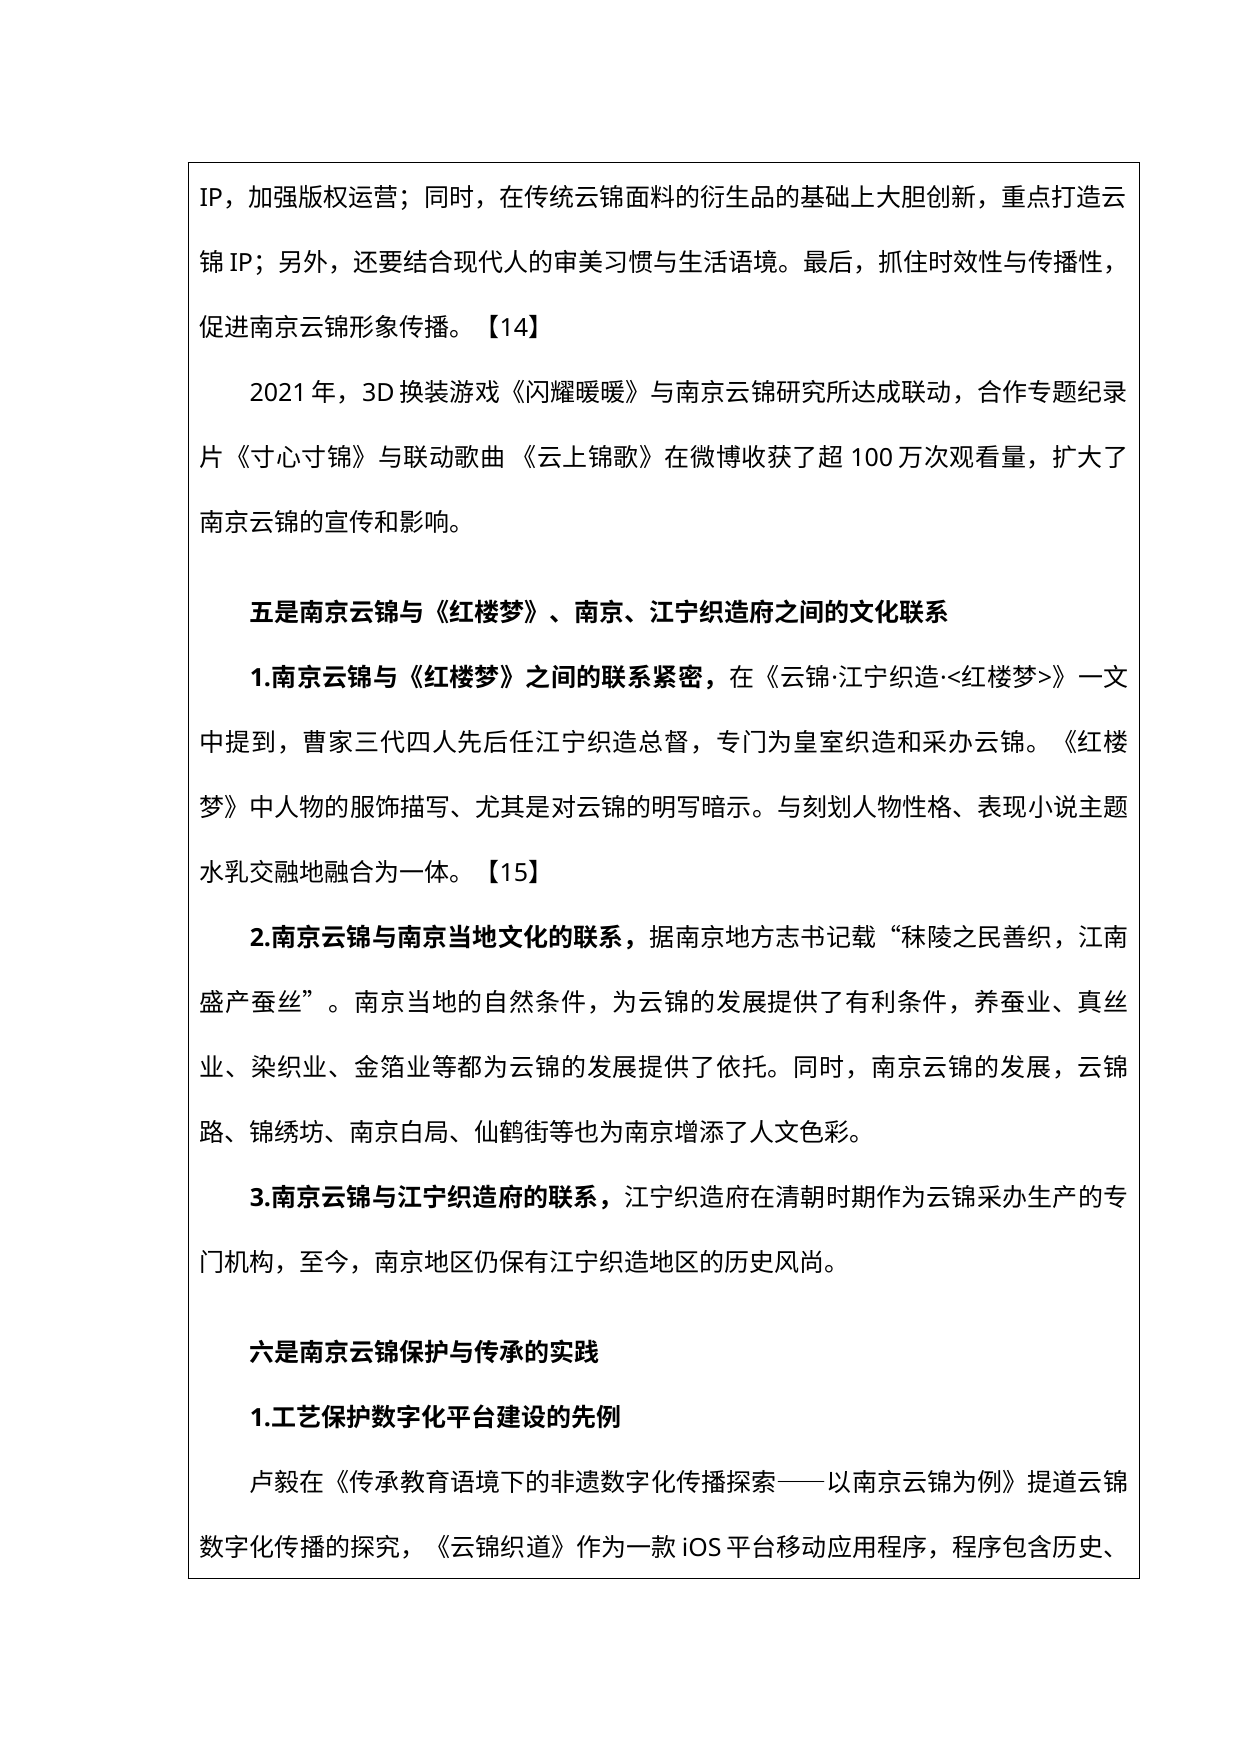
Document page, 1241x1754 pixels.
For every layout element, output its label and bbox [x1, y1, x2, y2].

table_cell [189, 163, 1139, 1578]
